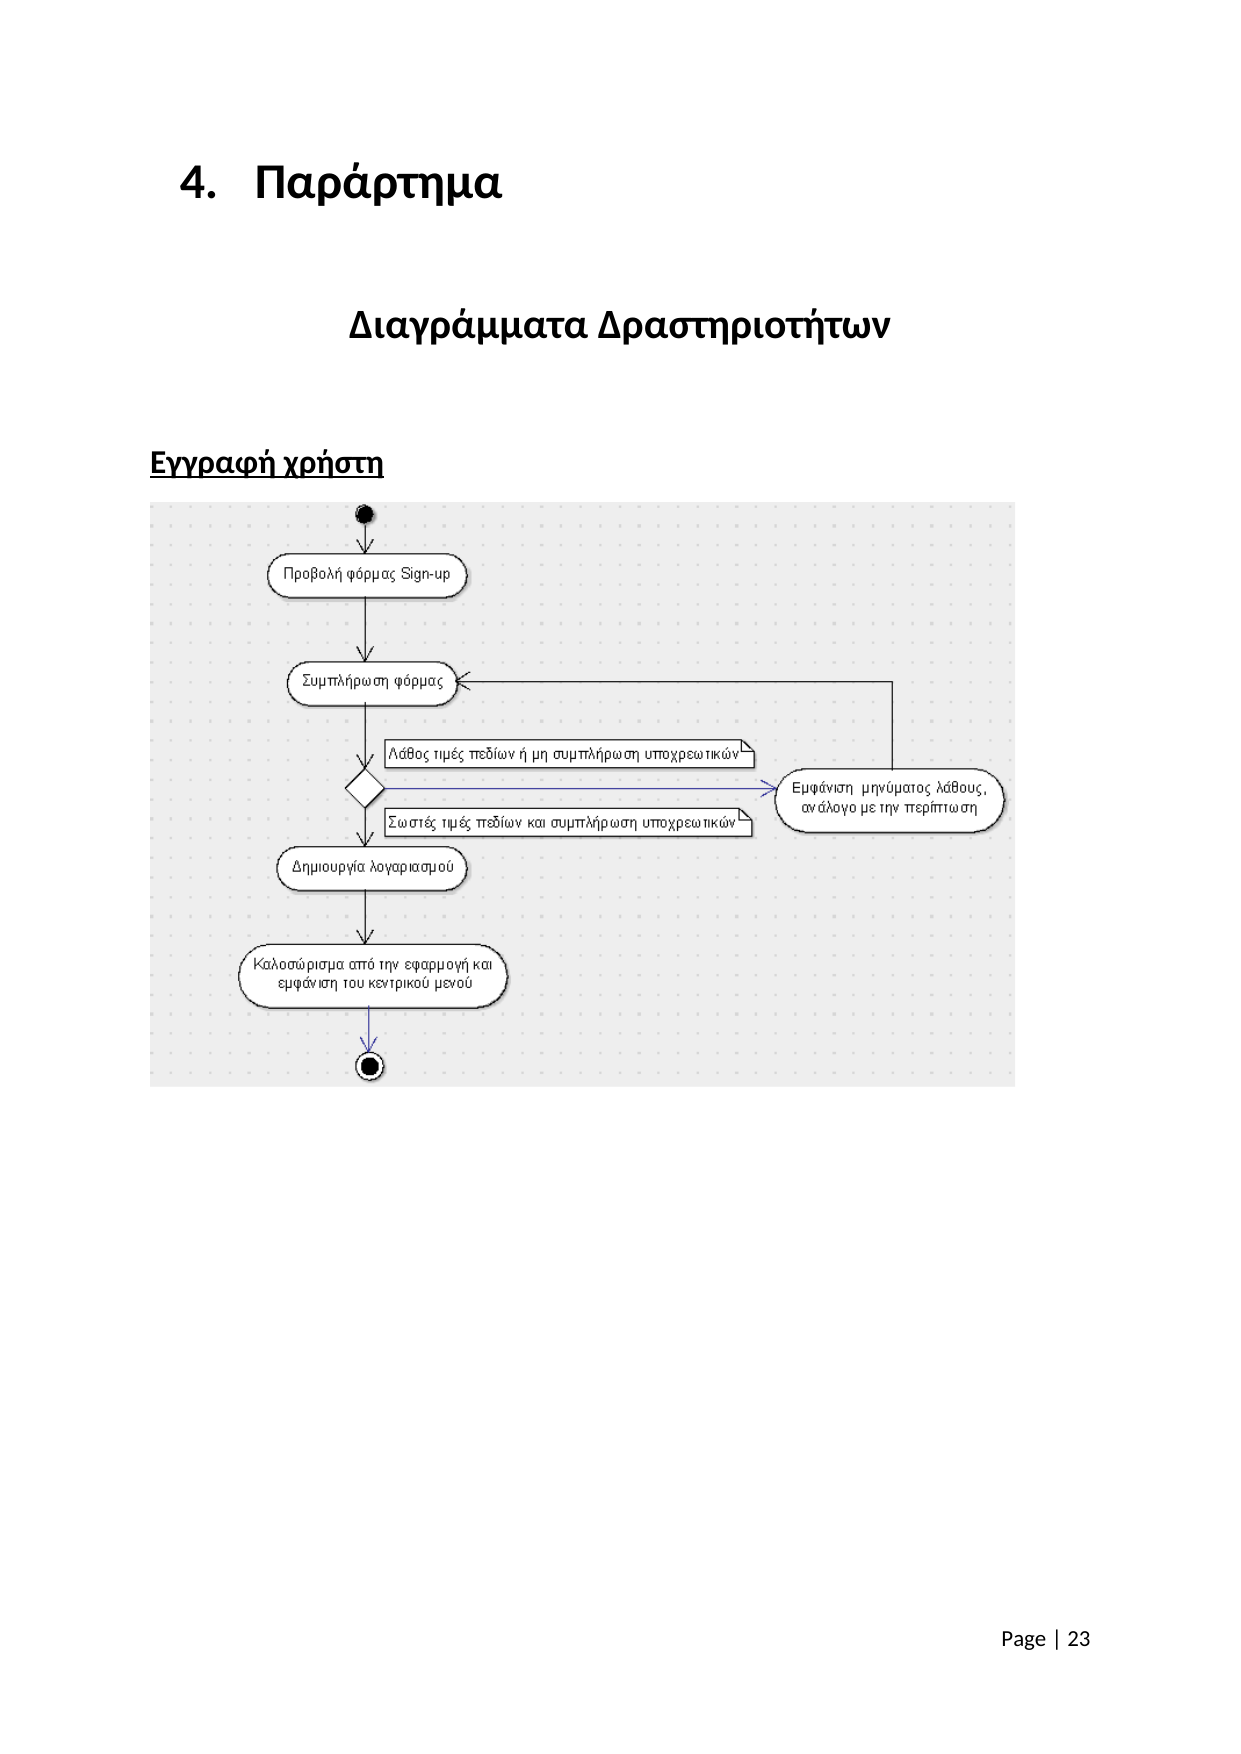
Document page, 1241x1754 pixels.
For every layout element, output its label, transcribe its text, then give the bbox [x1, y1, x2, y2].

list Παράρτημα [179, 150, 1090, 211]
text Εγγραφή χρήστη [150, 441, 1090, 482]
text Διαγράμματα Δραστηριοτήτων [150, 298, 1090, 349]
picture [150, 502, 1016, 1088]
